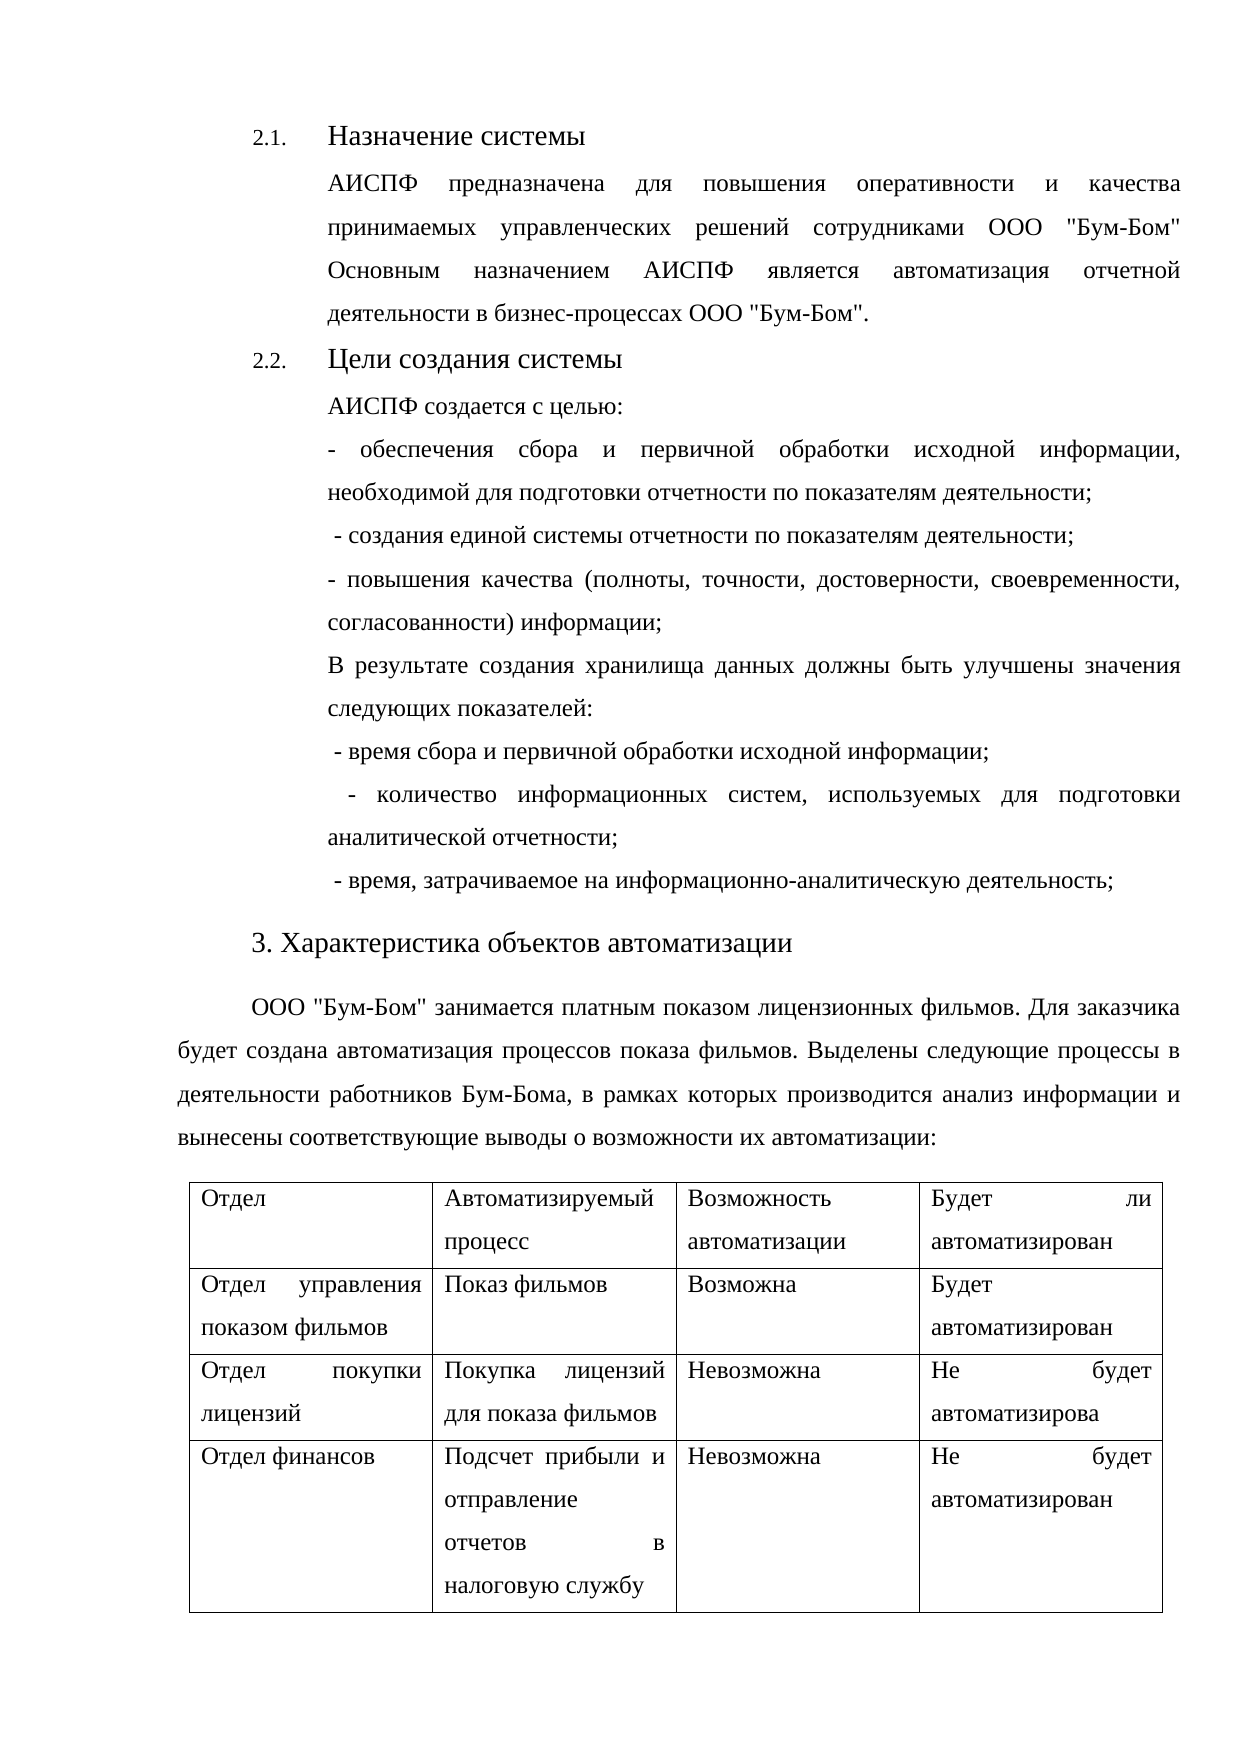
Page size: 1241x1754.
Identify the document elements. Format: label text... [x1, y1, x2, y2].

table_header Автоматизируемый процесс [433, 1183, 676, 1268]
table_header Будет ли автоматизирован [920, 1183, 1162, 1268]
list - время сбора и первичной обработки исходной информации; [327, 736, 1181, 765]
table_cell Невозможна [677, 1441, 919, 1612]
list Назначение системы [252, 118, 1181, 152]
list В результате создания хранилища данных должны быть улучшены значения следующих показателей: [327, 650, 1181, 722]
list - создания единой системы отчетности по показателям деятельности; [327, 521, 1181, 549]
list Цели создания системы [252, 341, 1181, 374]
text 3. Характеристика объектов автоматизации [177, 925, 1181, 959]
table_header Возможность автоматизации [677, 1183, 919, 1268]
table_cell Показ фильмов [433, 1269, 676, 1354]
text ООО "Бум-Бом" занимается платным показом лицензионных фильмов. Для заказчика будет создана автоматизация процессов показа фильмов. Выделены следующие процессы в деятельности работников Бум-Бома, в рамках которых производится анализ информации и вынесены соответствующие выводы о возможности их автоматизации: [177, 992, 1181, 1151]
table_cell Отдел управления показом фильмов [190, 1269, 432, 1354]
list АИСПФ предназначена для повышения оперативности и качества принимаемых управленческих решений сотрудниками ООО "Бум-Бом" Основным назначением АИСПФ является автоматизация отчетной деятельности в бизнес-процессах ООО "Бум-Бом". [327, 168, 1181, 327]
list - обеспечения сбора и первичной обработки исходной информации, необходимой для подготовки отчетности по показателям деятельности; [327, 434, 1181, 506]
list - время, затрачиваемое на информационно-аналитическую деятельность; [327, 866, 1181, 894]
list АИСПФ создается с целью: [327, 391, 1181, 420]
table_cell Невозможна [677, 1355, 919, 1440]
table_cell Возможна [677, 1269, 919, 1354]
table_cell Отдел покупки лицензий [190, 1355, 432, 1440]
table_header Отдел [190, 1183, 432, 1268]
table_cell Не будет автоматизирован [920, 1441, 1162, 1612]
table_cell Не будет автоматизирова [920, 1355, 1162, 1440]
table_cell Подсчет прибыли и отправление отчетов в налоговую службу [433, 1441, 676, 1612]
list - повышения качества (полноты, точности, достоверности, своевременности, согласованности) информации; [327, 564, 1181, 636]
table_cell Будет автоматизирован [920, 1269, 1162, 1354]
list - количество информационных систем, используемых для подготовки аналитической отчетности; [327, 779, 1181, 851]
table_cell Отдел финансов [190, 1441, 432, 1612]
table_cell Покупка лицензий для показа фильмов [433, 1355, 676, 1440]
